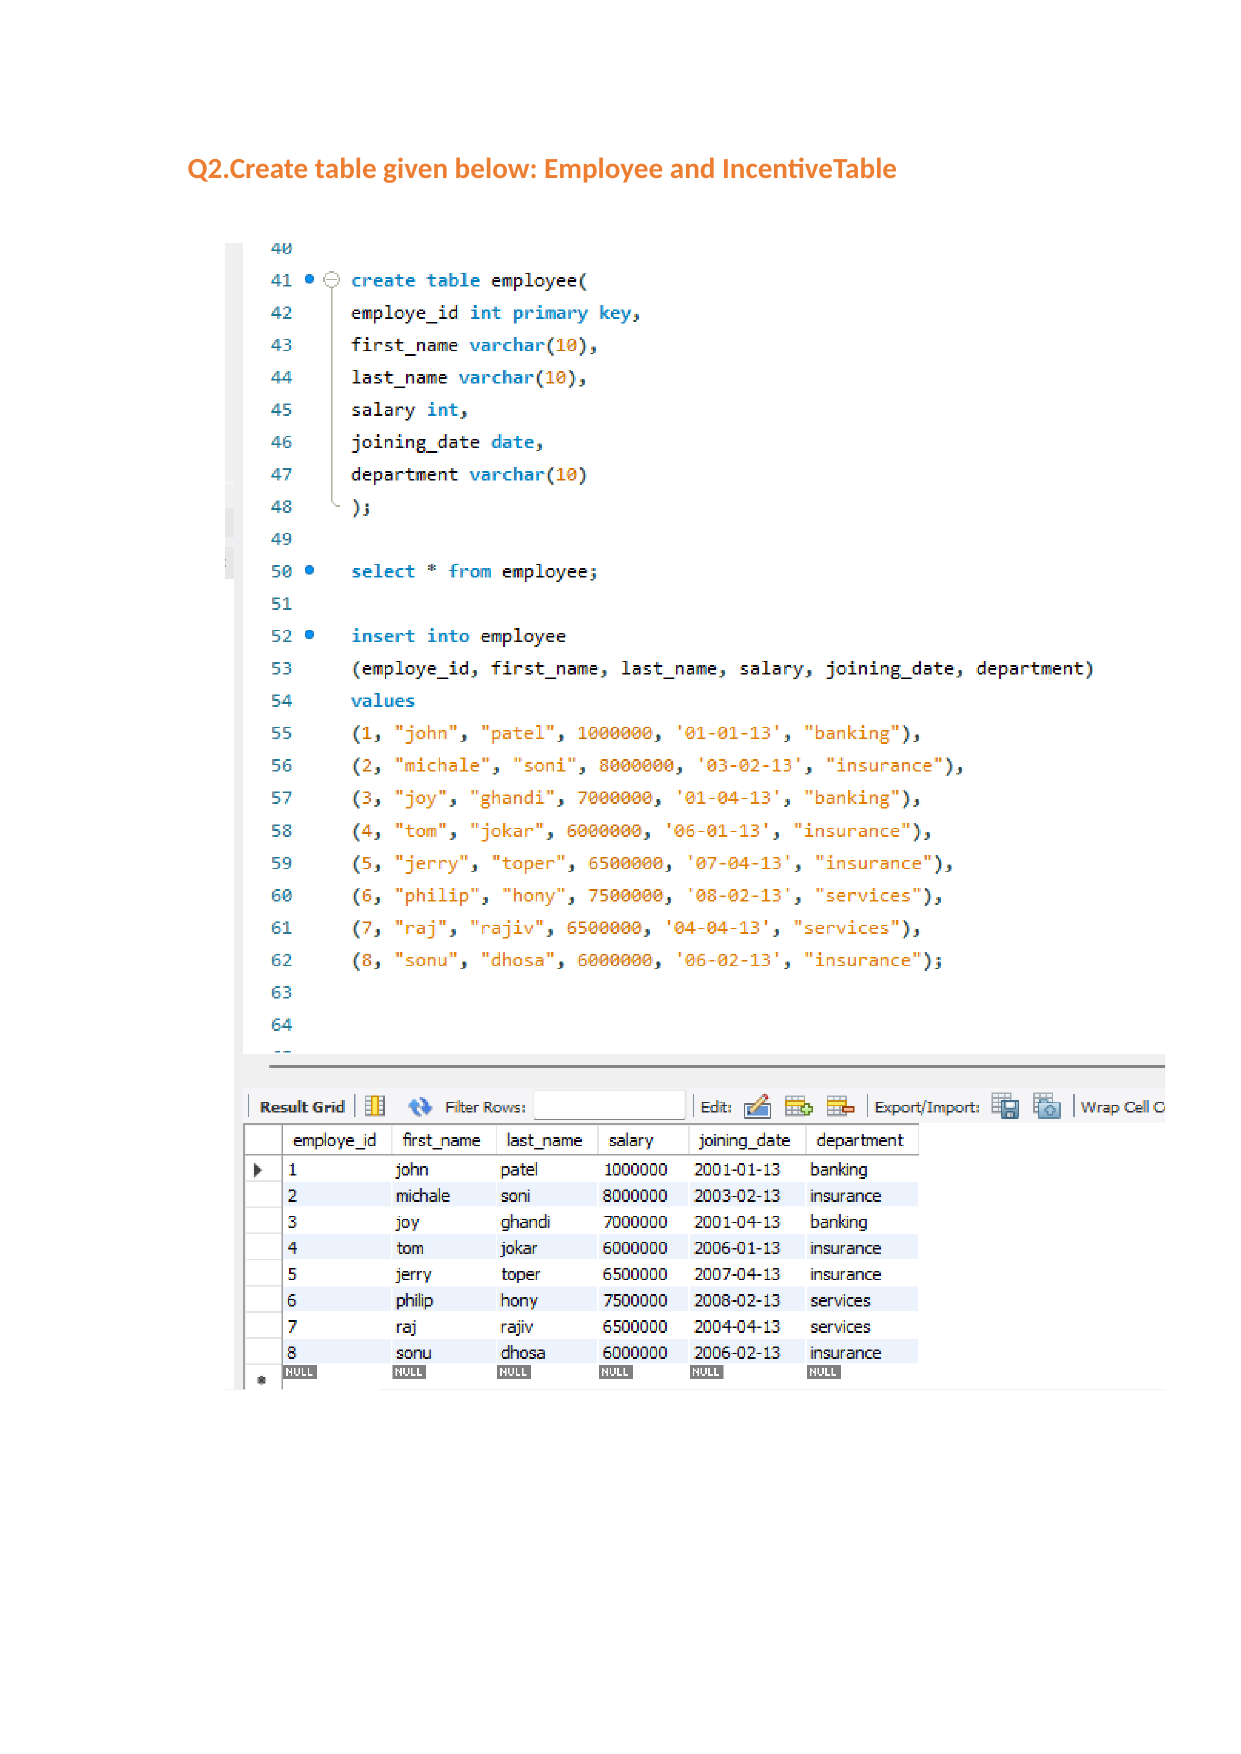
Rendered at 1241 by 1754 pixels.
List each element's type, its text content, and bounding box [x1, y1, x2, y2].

picture [225, 243, 1166, 1390]
text Q2.Create table given below: Employee and IncentiveTable [187, 150, 1090, 186]
